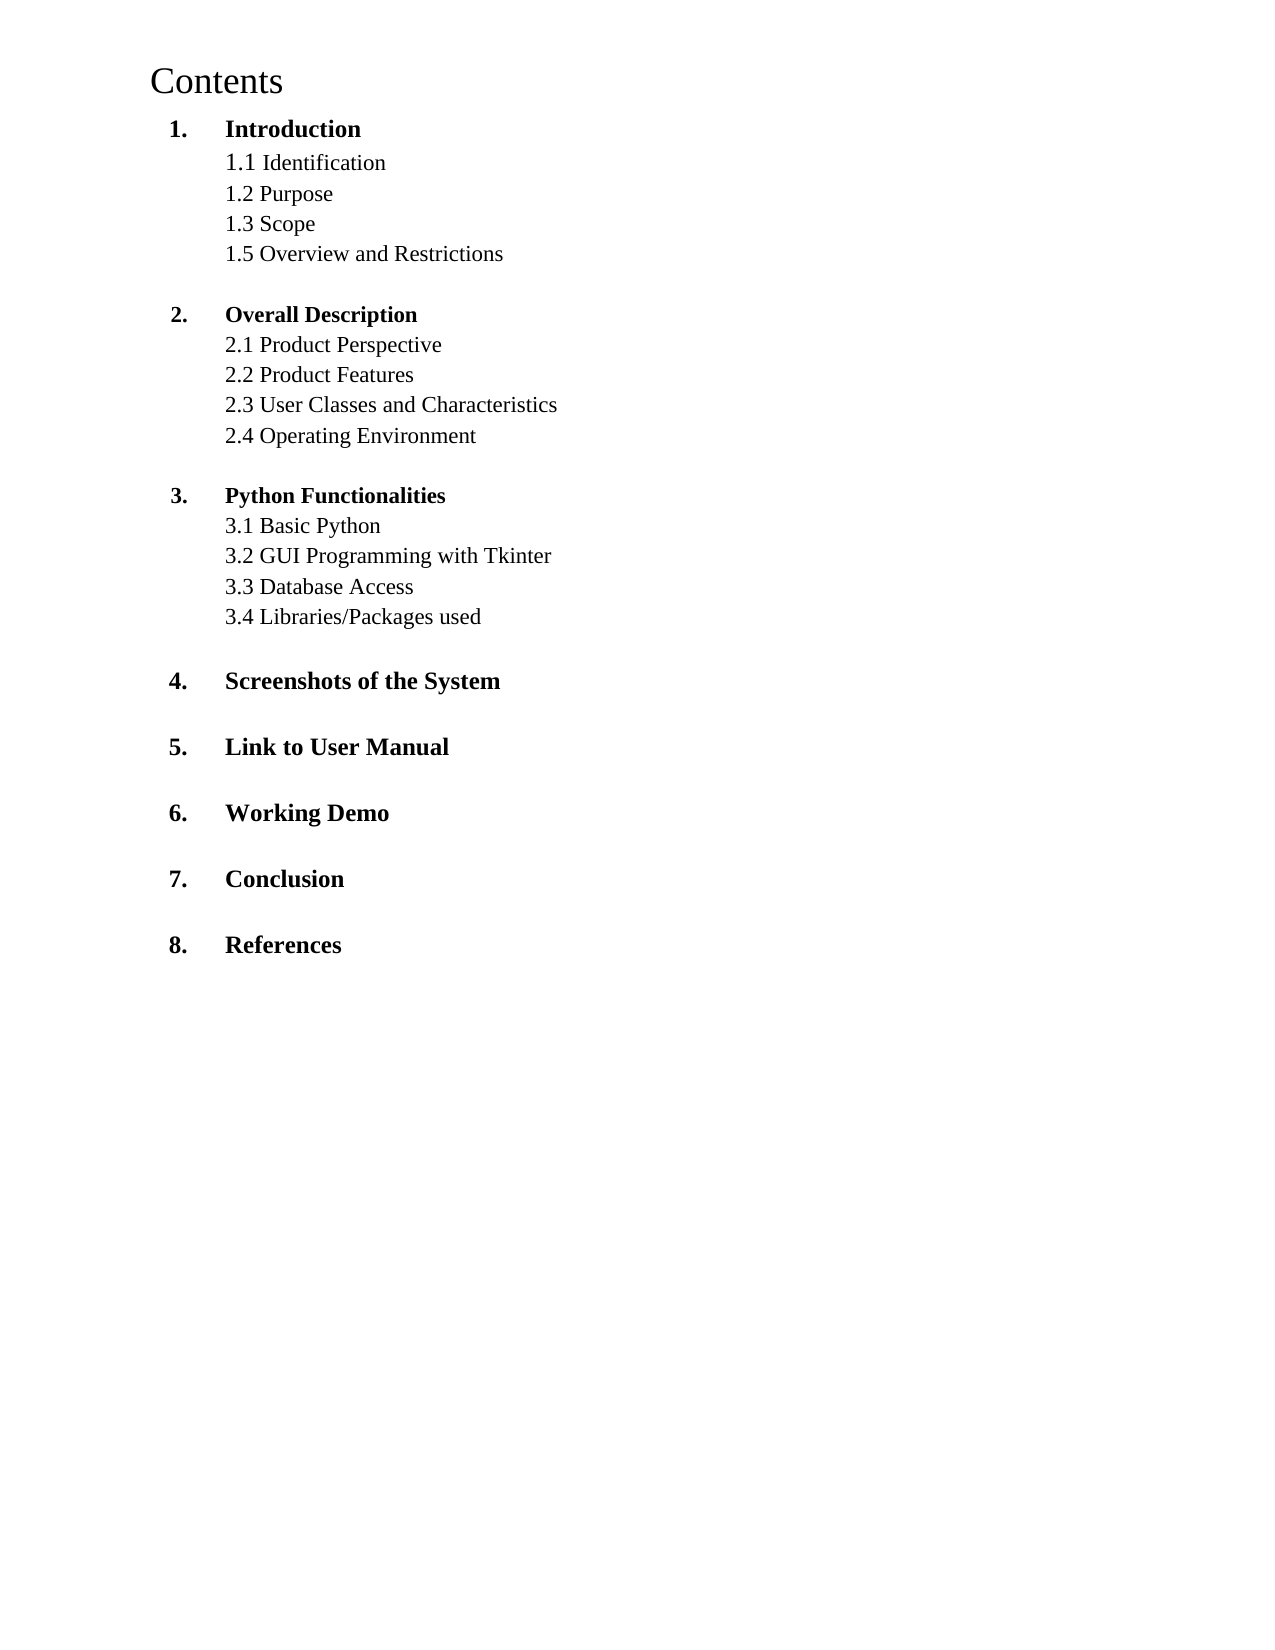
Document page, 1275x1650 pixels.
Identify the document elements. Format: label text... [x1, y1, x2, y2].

list Working Demo [187, 798, 1125, 827]
text 3.1 Basic Python [225, 512, 1125, 539]
list Overall Description [187, 301, 1125, 327]
text 2.4 Operating Environment [225, 422, 1125, 448]
list Python Functionalities [187, 482, 1125, 508]
text 3.4 Libraries/Packages used [225, 603, 1125, 629]
list Screenshots of the System [187, 666, 1125, 695]
list Link to User Manual [187, 732, 1125, 761]
subtitle Contents [150, 58, 1125, 101]
list Conclusion [187, 864, 1125, 893]
text 3.2 GUI Programming with Tkinter [225, 542, 1125, 569]
list References [187, 930, 1125, 959]
text 1.5 Overview and Restrictions [225, 240, 1125, 267]
text 1.1 Identification [225, 147, 1125, 176]
text 2.3 User Classes and Characteristics [225, 391, 1125, 418]
text 3.3 Database Access [225, 573, 1125, 599]
text 1.3 Scope [225, 210, 1125, 237]
text 2.2 Product Features [225, 361, 1125, 388]
list Introduction [187, 114, 1125, 143]
text 1.2 Purpose [225, 180, 1125, 206]
text 2.1 Product Perspective [225, 331, 1125, 357]
